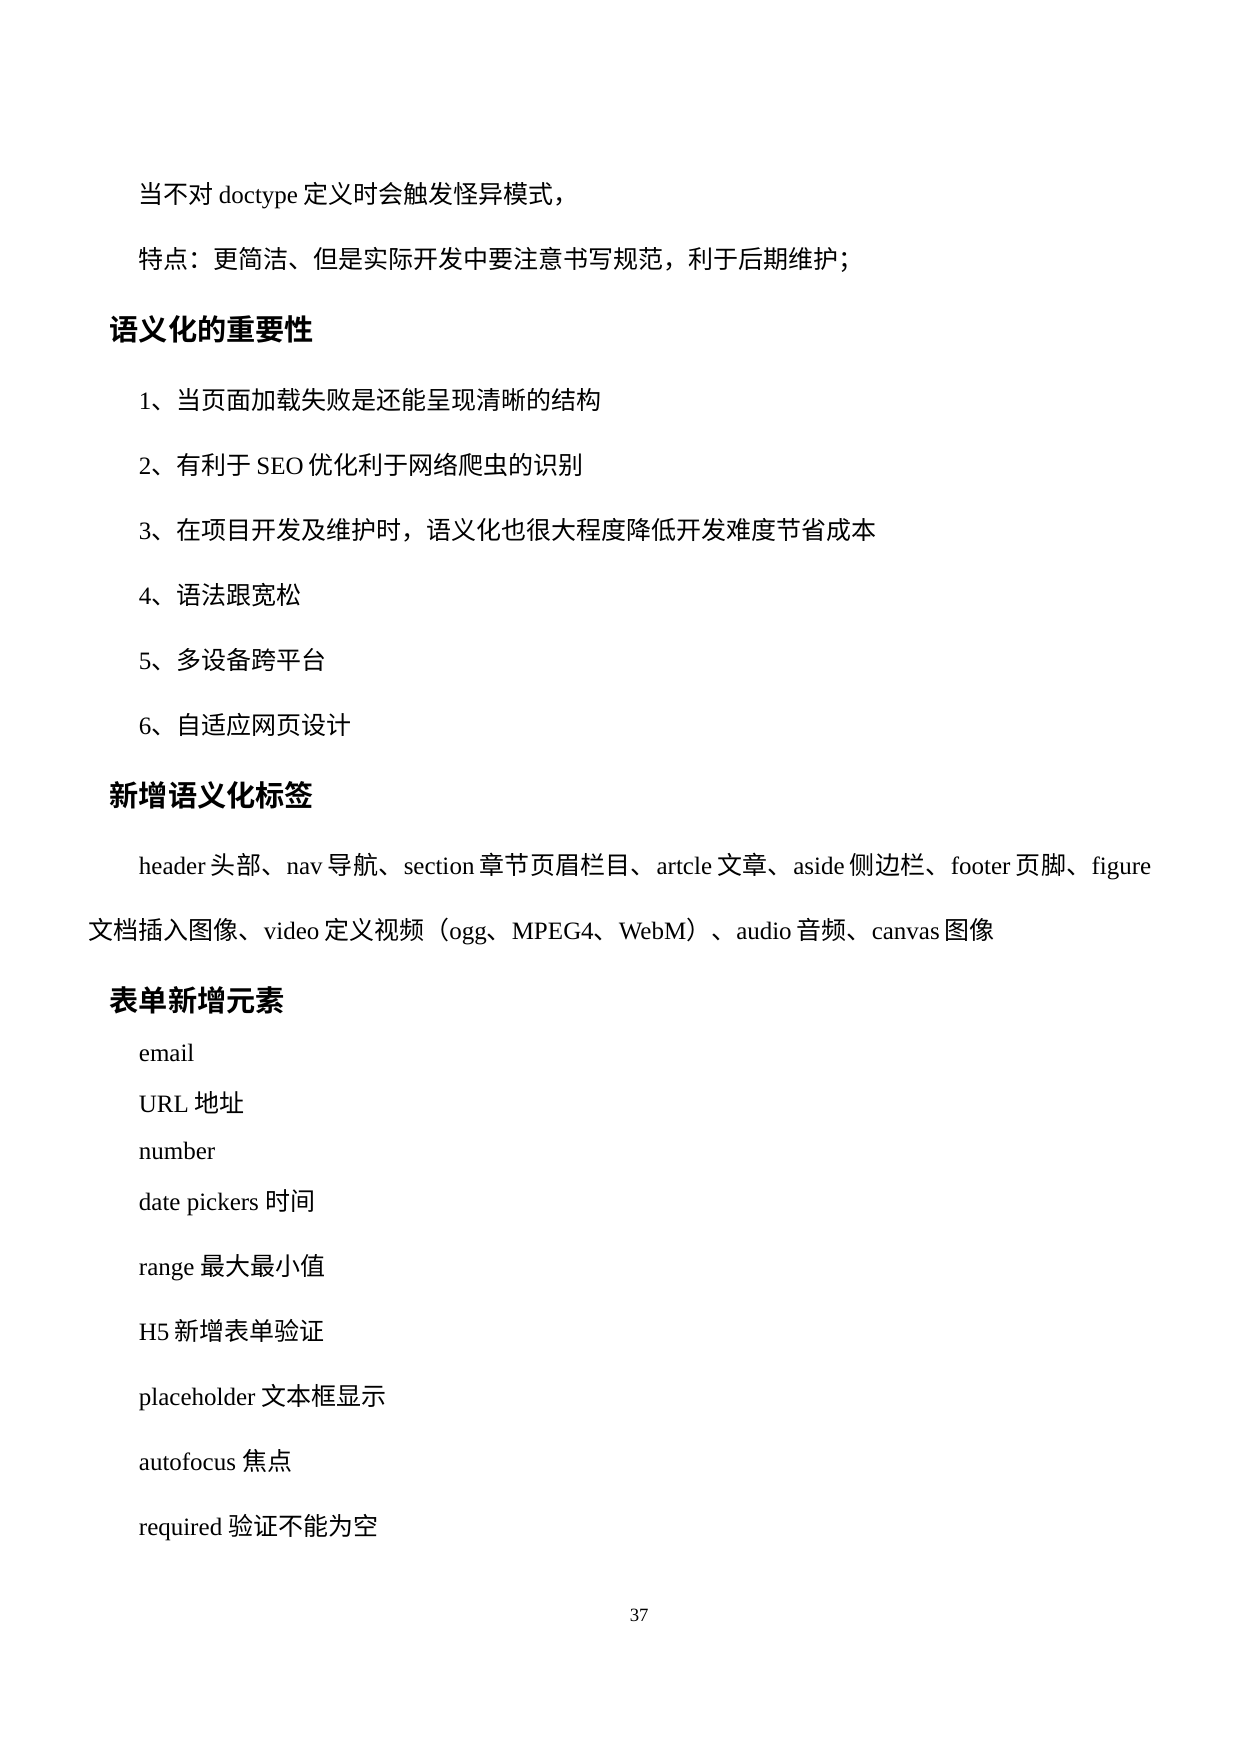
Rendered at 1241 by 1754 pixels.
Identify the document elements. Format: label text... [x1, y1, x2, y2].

text 4、语法跟宽松 [89, 561, 1152, 626]
text header头部、nav导航、section章节页眉栏目、artcle文章、aside侧边栏、footer页脚、figure文档插入图像、video定义视频（ogg、MPEG4、WebM）、audio音频、canvas图像 [89, 831, 1152, 961]
text 5、多设备跨平台 [89, 626, 1152, 691]
text 表单新增元素 [89, 966, 1152, 1031]
text 特点：更简洁、但是实际开发中要注意书写规范，利于后期维护； [89, 225, 1152, 290]
text range 最大最小值 [89, 1232, 1152, 1297]
text 1、当页面加载失败是还能呈现清晰的结构 [89, 366, 1152, 431]
text 语义化的重要性 [89, 296, 1152, 361]
text 当不对doctype定义时会触发怪异模式， [89, 160, 1152, 225]
text autofocus 焦点 [89, 1427, 1152, 1492]
text email [89, 1037, 1152, 1069]
text URL 地址 [89, 1069, 1152, 1134]
text date pickers 时间 [89, 1167, 1152, 1232]
text 新增语义化标签 [89, 761, 1152, 826]
text H5新增表单验证 [89, 1297, 1152, 1362]
text 3、在项目开发及维护时，语义化也很大程度降低开发难度节省成本 [89, 496, 1152, 561]
text number [89, 1134, 1152, 1167]
text required 验证不能为空 [89, 1492, 1152, 1557]
text placeholder 文本框显示 [89, 1362, 1152, 1427]
text 6、自适应网页设计 [89, 691, 1152, 756]
text 2、有利于SEO优化利于网络爬虫的识别 [89, 431, 1152, 496]
